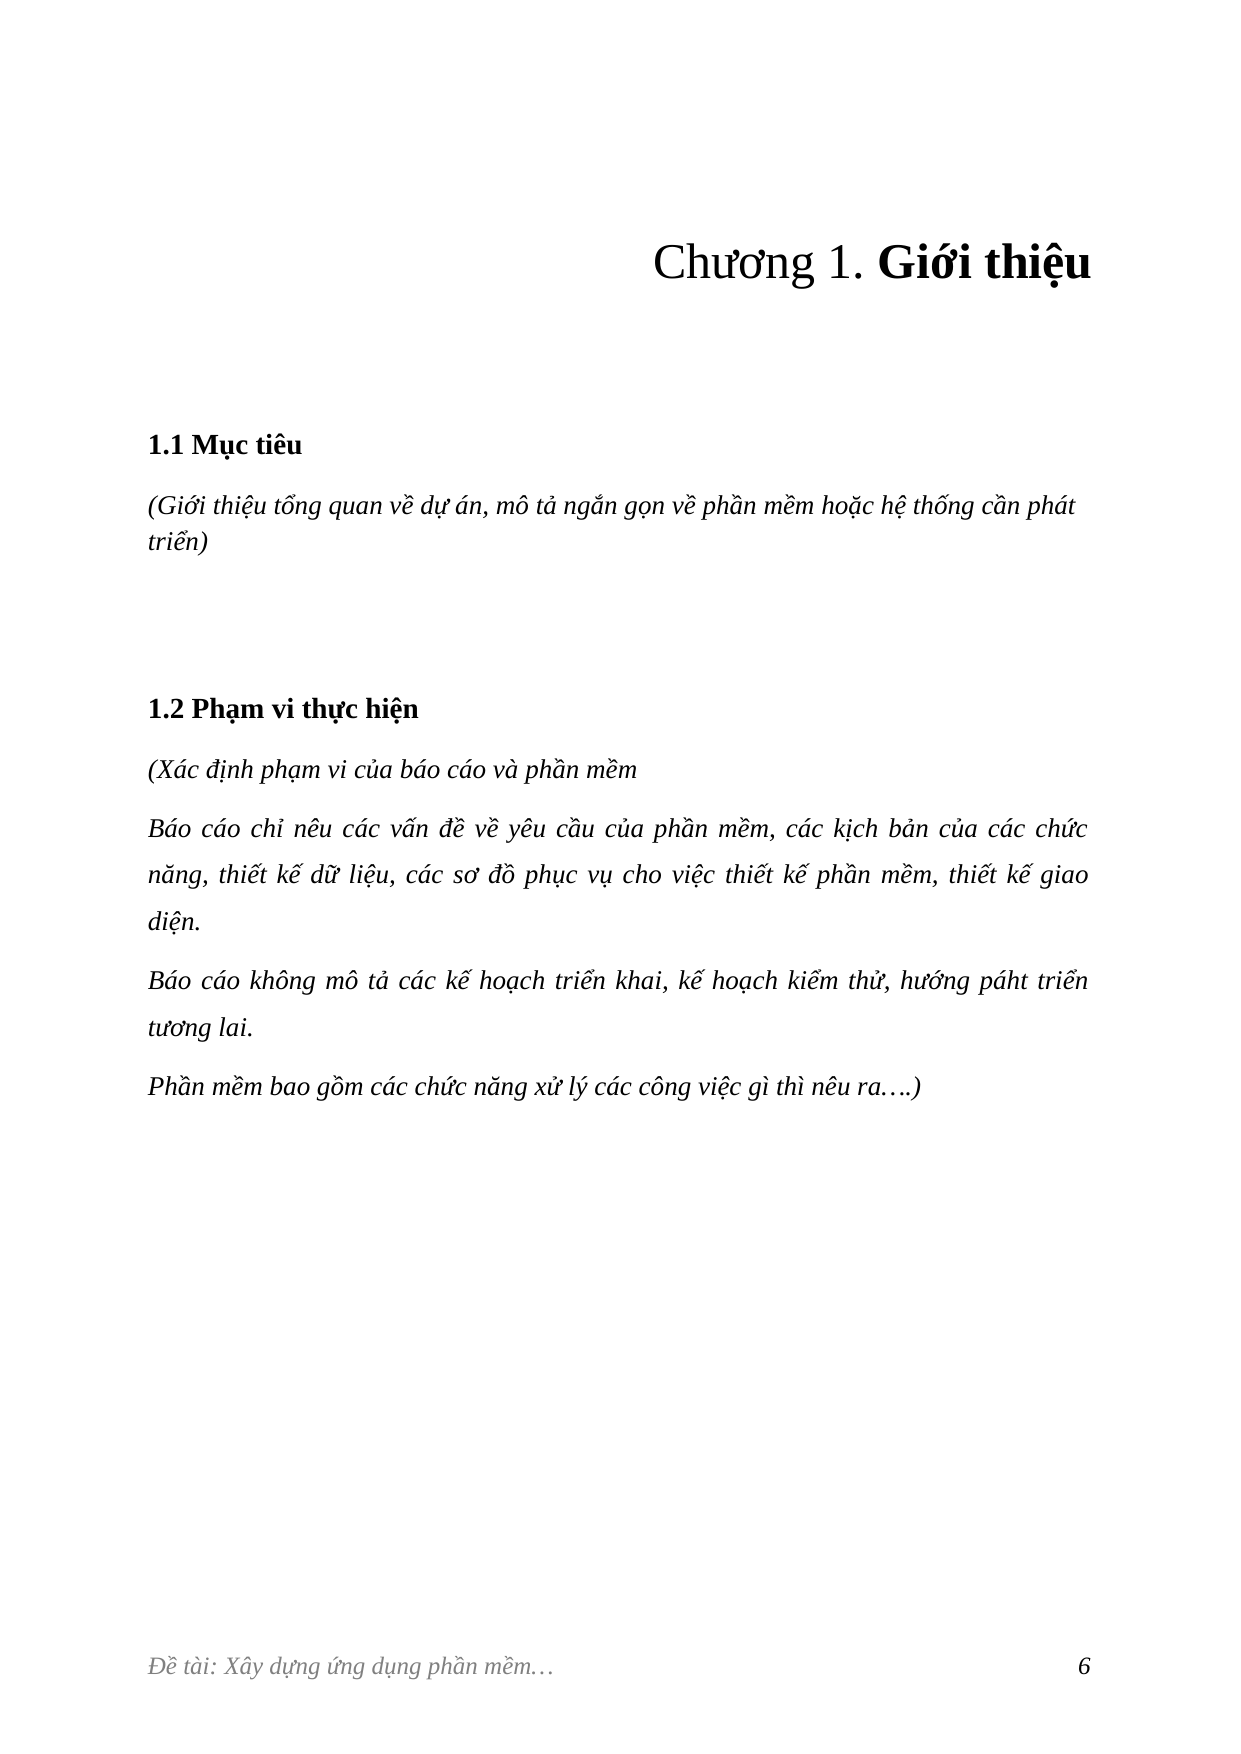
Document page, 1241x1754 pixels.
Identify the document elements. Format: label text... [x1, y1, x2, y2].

subtitle Giới thiệu [148, 232, 1092, 289]
text Phần mềm bao gồm các chức năng xử lý các công việc gì thì nêu ra….) [148, 1070, 1092, 1101]
text Báo cáo không mô tả các kế hoạch triển khai, kế hoạch kiểm thử, hướng páht triển tương lai. [148, 964, 1092, 1042]
list (Giới thiệu tổng quan về dự án, mô tả ngắn gọn về phần mềm hoặc hệ thống cần phát triển) [148, 489, 1092, 556]
subtitle Phạm vi thực hiện [148, 682, 1092, 728]
text (Xác định phạm vi của báo cáo và phần mềm [148, 753, 1092, 784]
text Báo cáo chỉ nêu các vấn đề về yêu cầu của phần mềm, các kịch bản của các chức năng, thiết kế dữ liệu, các sơ đồ phục vụ cho việc thiết kế phần mềm, thiết kế giao diện. [148, 812, 1092, 936]
subtitle Mục tiêu [148, 418, 1092, 464]
